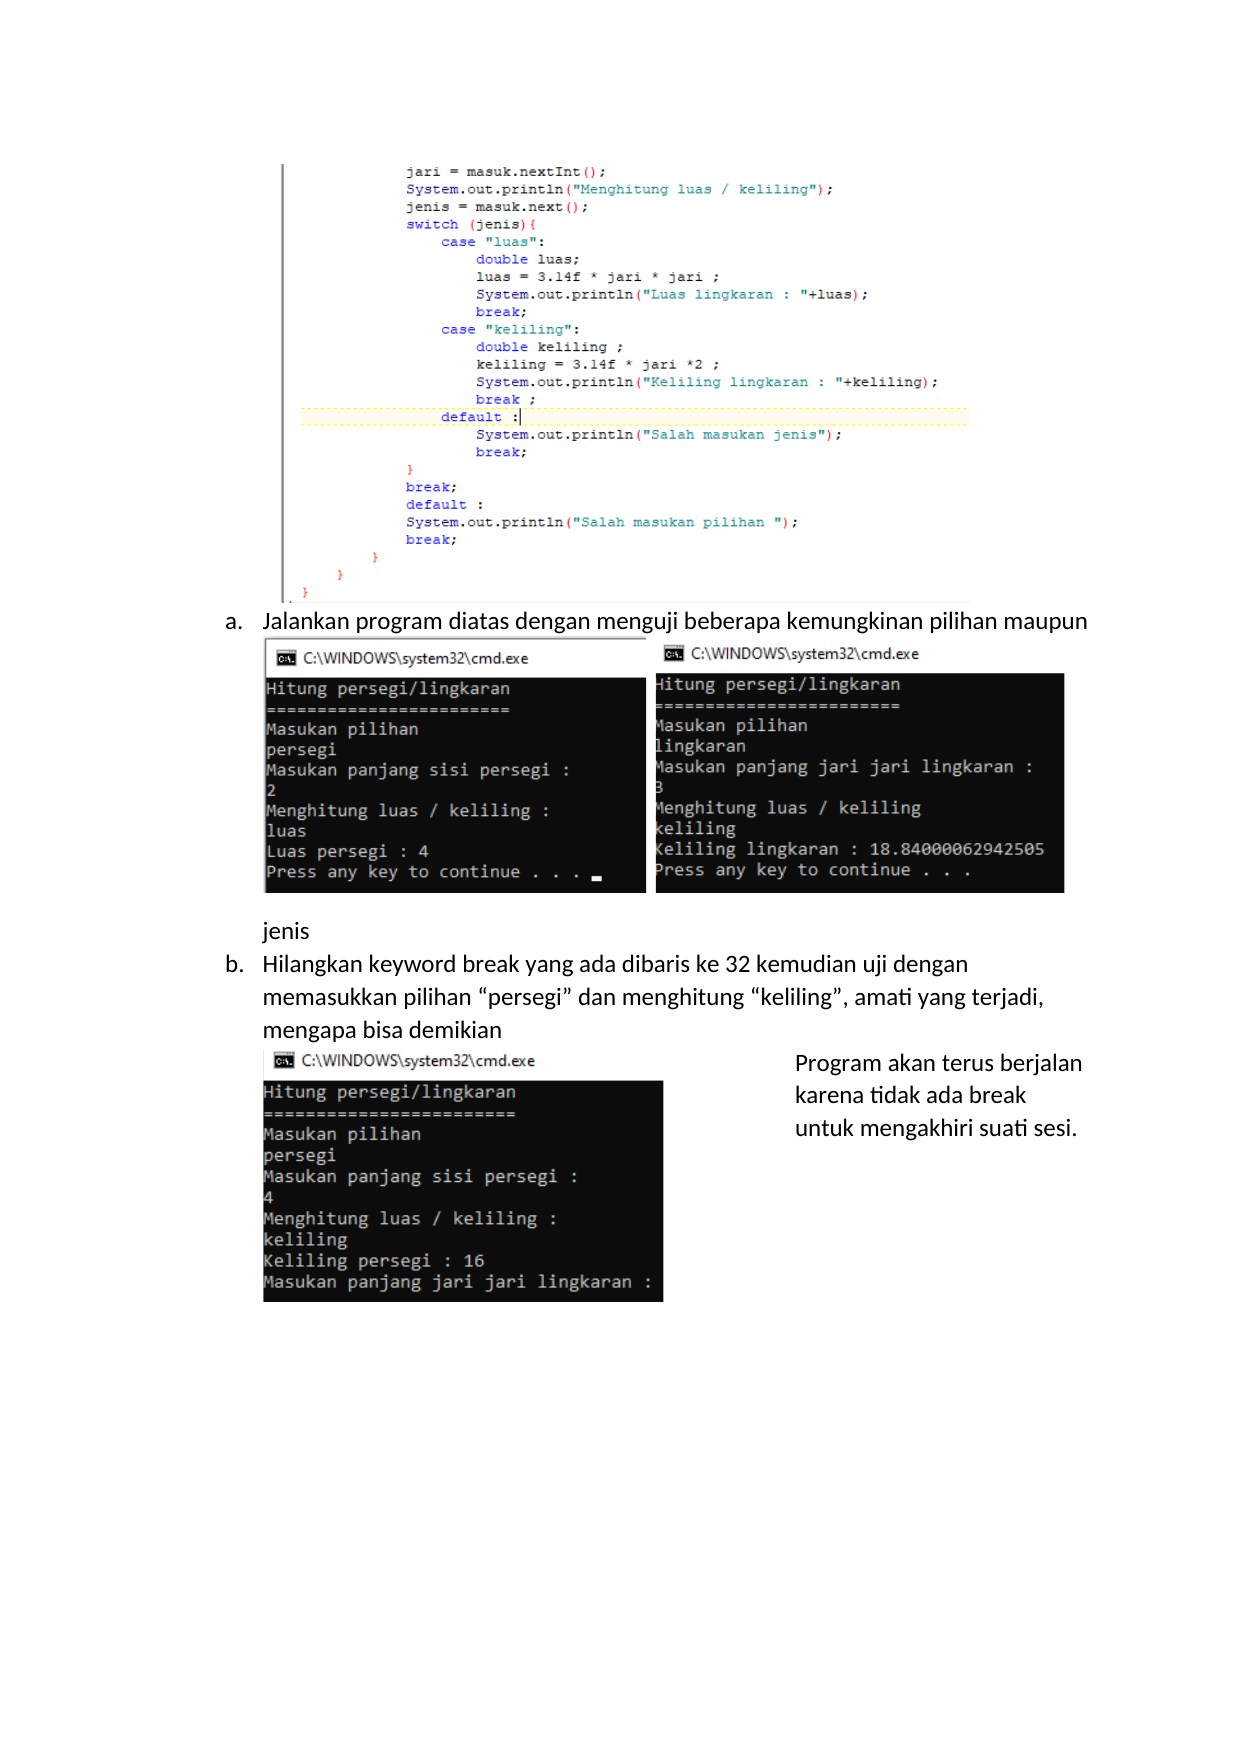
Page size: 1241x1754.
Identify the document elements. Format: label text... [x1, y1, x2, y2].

picture [263, 1050, 664, 1302]
list Hilangkan keyword break yang ada dibaris ke 32 kemudian uji dengan memasukkan pilihan “persegi” dan menghitung “keliling”, amati yang terjadi, mengapa bisa demikian [225, 948, 1090, 1044]
list Program akan terus berjalan karena tidak ada break untuk mengakhiri suati sesi. [262, 1047, 1090, 1143]
picture [280, 164, 971, 603]
picture [263, 636, 647, 893]
picture [655, 642, 1065, 893]
